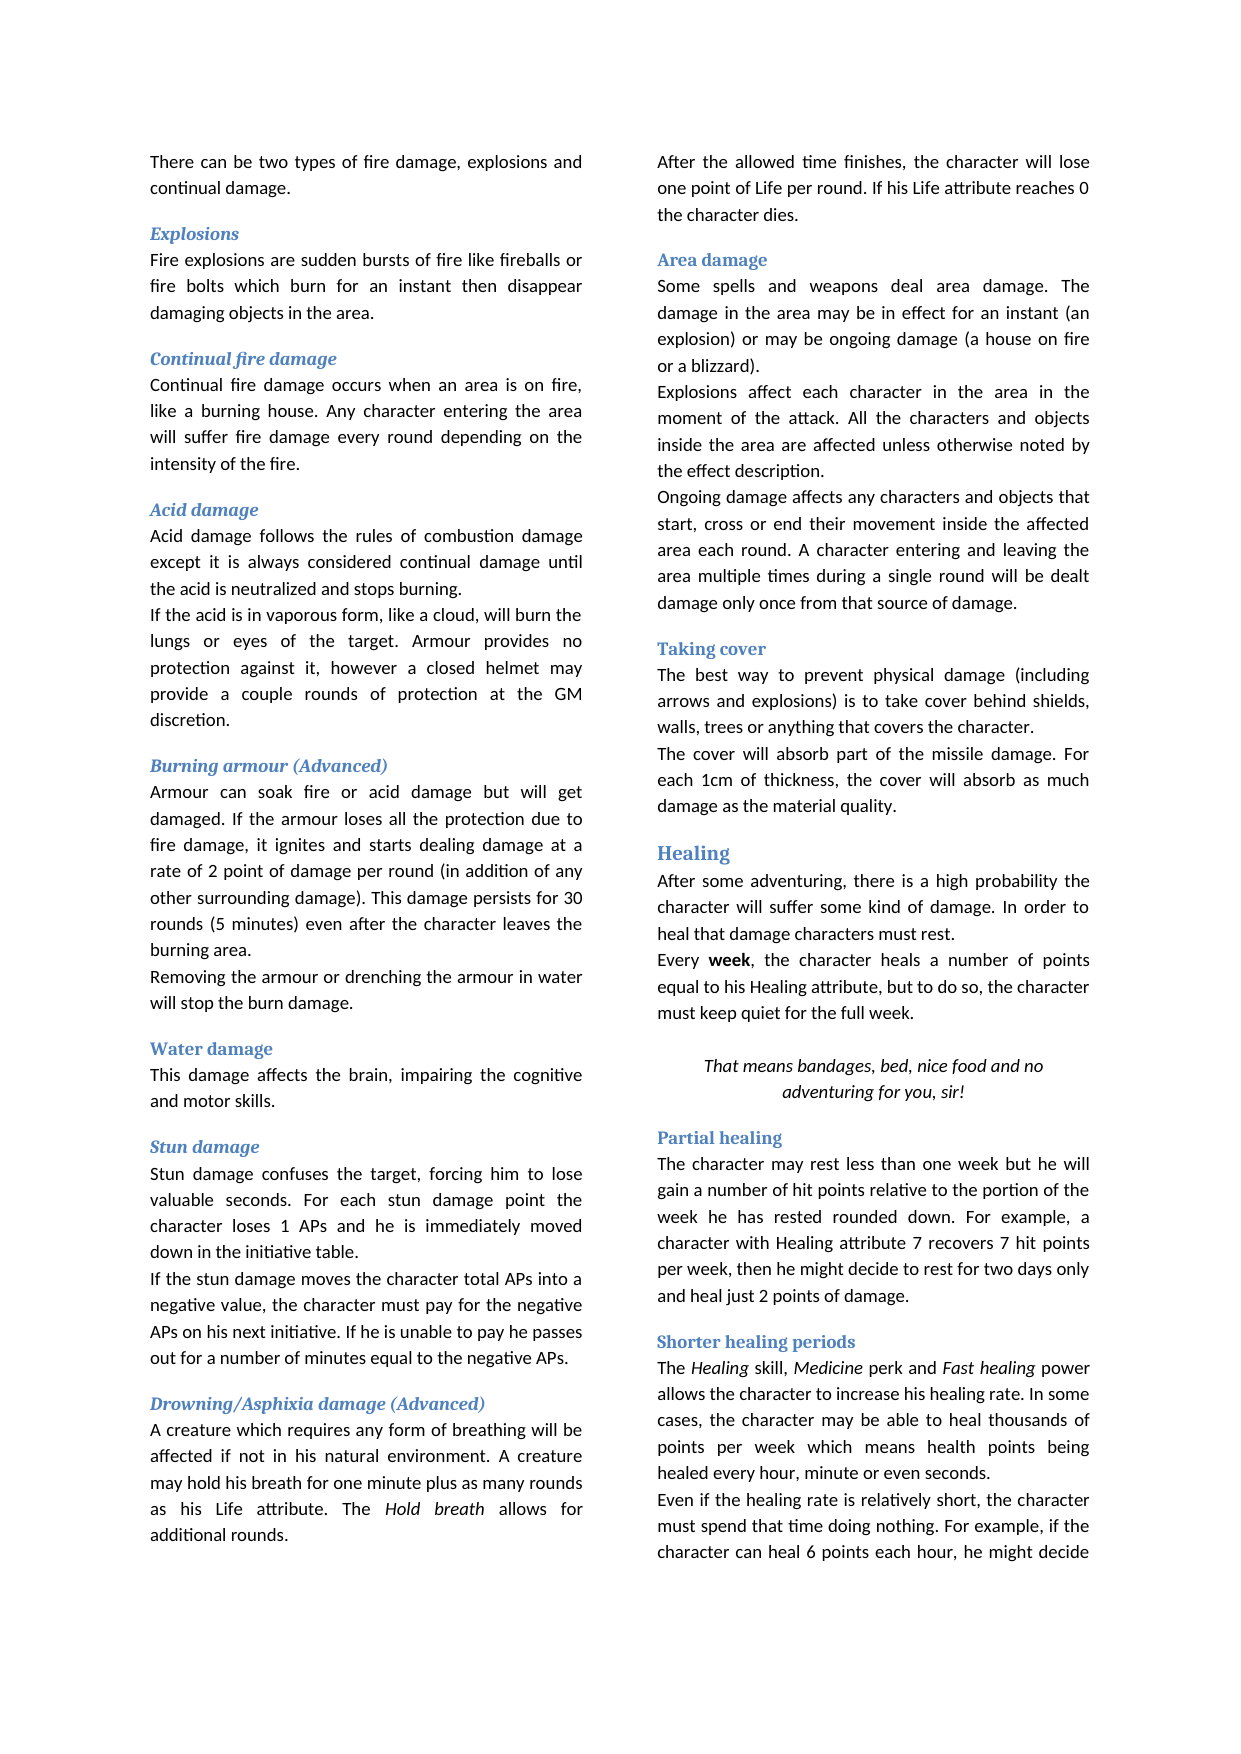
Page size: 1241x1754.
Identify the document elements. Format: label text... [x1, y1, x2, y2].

text Ongoing damage affects any characters and objects that start, cross or end their movement inside the affected area each round. A character entering and leaving the area multiple times during a single round will be dealt damage only once from that source of damage. [657, 486, 1090, 614]
text Explosions affect each character in the area in the moment of the attack. All the characters and objects inside the area are affected unless otherwise noted by the effect description. [657, 380, 1090, 482]
subtitle Drowning/Asphixia damage (Advanced) [150, 1393, 583, 1415]
subtitle Area damage [657, 250, 1090, 271]
subtitle Continual fire damage [150, 348, 583, 370]
subtitle Healing [657, 842, 1090, 866]
text Stun damage confuses the target, forcing him to lose valuable seconds. For each stun damage point the character loses 1 APs and he is immediately moved down in the initiative table. [150, 1162, 583, 1264]
text Every week, the character heals a number of points equal to his Healing attribute, but to do so, the character must keep quiet for the full week. [657, 948, 1090, 1024]
text If the acid is in vaporous form, like a cloud, will burn the lungs or eyes of the target. Armour provides no protection against it, however a closed helmet may provide a couple rounds of protection at the GM discretion. [150, 603, 583, 731]
text Removing the armour or drenching the armour in water will stop the burn damage. [150, 965, 583, 1014]
subtitle Burning armour (Advanced) [150, 756, 583, 777]
text After the allowed time finishes, the character will lose one point of Life per round. If his Life attribute reaches 0 the character dies. [657, 150, 1090, 226]
subtitle Acid damage [150, 499, 583, 521]
text Armour can soak fire or acid damage but will get damaged. If the armour loses all the protection due to fire damage, it ignites and starts dealing damage at a rate of 2 point of damage per round (in addition of any other surrounding damage). This damage persists for 30 rounds (5 minutes) even after the character leaves the burning area. [150, 781, 583, 962]
text The cover will absorb part of the missile damage. For each 1cm of thickness, the cover will absorb as much damage as the material quality. [657, 742, 1090, 818]
text After some adventuring, there is a high probability the character will suffer some kind of damage. In order to heal that damage characters must rest. [657, 869, 1090, 945]
text The best way to prevent physical damage (including arrows and explosions) is to take cover behind shields, walls, trees or anything that covers the character. [657, 663, 1090, 738]
text A creature which requires any form of breathing will be affected if not in his natural environment. A creature may hold his breath for one minute plus as many rounds as his Life attribute. The Hold breath allows for additional rounds. [150, 1418, 583, 1546]
text Acid damage follows the rules of combustion damage except it is always considered continual damage until the acid is neutralized and stops burning. [150, 524, 583, 600]
text Fire explosions are sudden bursts of fire like fireballs or fire bolts which burn for an instant then disappear damaging objects in the area. [150, 248, 583, 324]
text This damage affects the brain, impairing the cognitive and motor skills. [150, 1063, 583, 1113]
subtitle Partial healing [657, 1127, 1090, 1149]
text Some spells and weapons deal area damage. The damage in the area may be in effect for an instant (an explosion) or may be ongoing damage (a house on fire or a blizzard). [657, 275, 1090, 377]
subtitle Explosions [150, 223, 583, 245]
subtitle Shorter healing periods [657, 1331, 1090, 1353]
subtitle Stun damage [150, 1137, 583, 1158]
subtitle Taking cover [657, 638, 1090, 660]
text That means bandages, bed, nice food and no adventuring for you, sir! [657, 1054, 1090, 1103]
subtitle Water damage [150, 1038, 583, 1060]
text If the stun damage moves the character total APs into a negative value, the character must pay for the negative APs on his next initiative. If he is unable to pay he passes out for a number of minutes equal to the negative APs. [150, 1267, 583, 1369]
